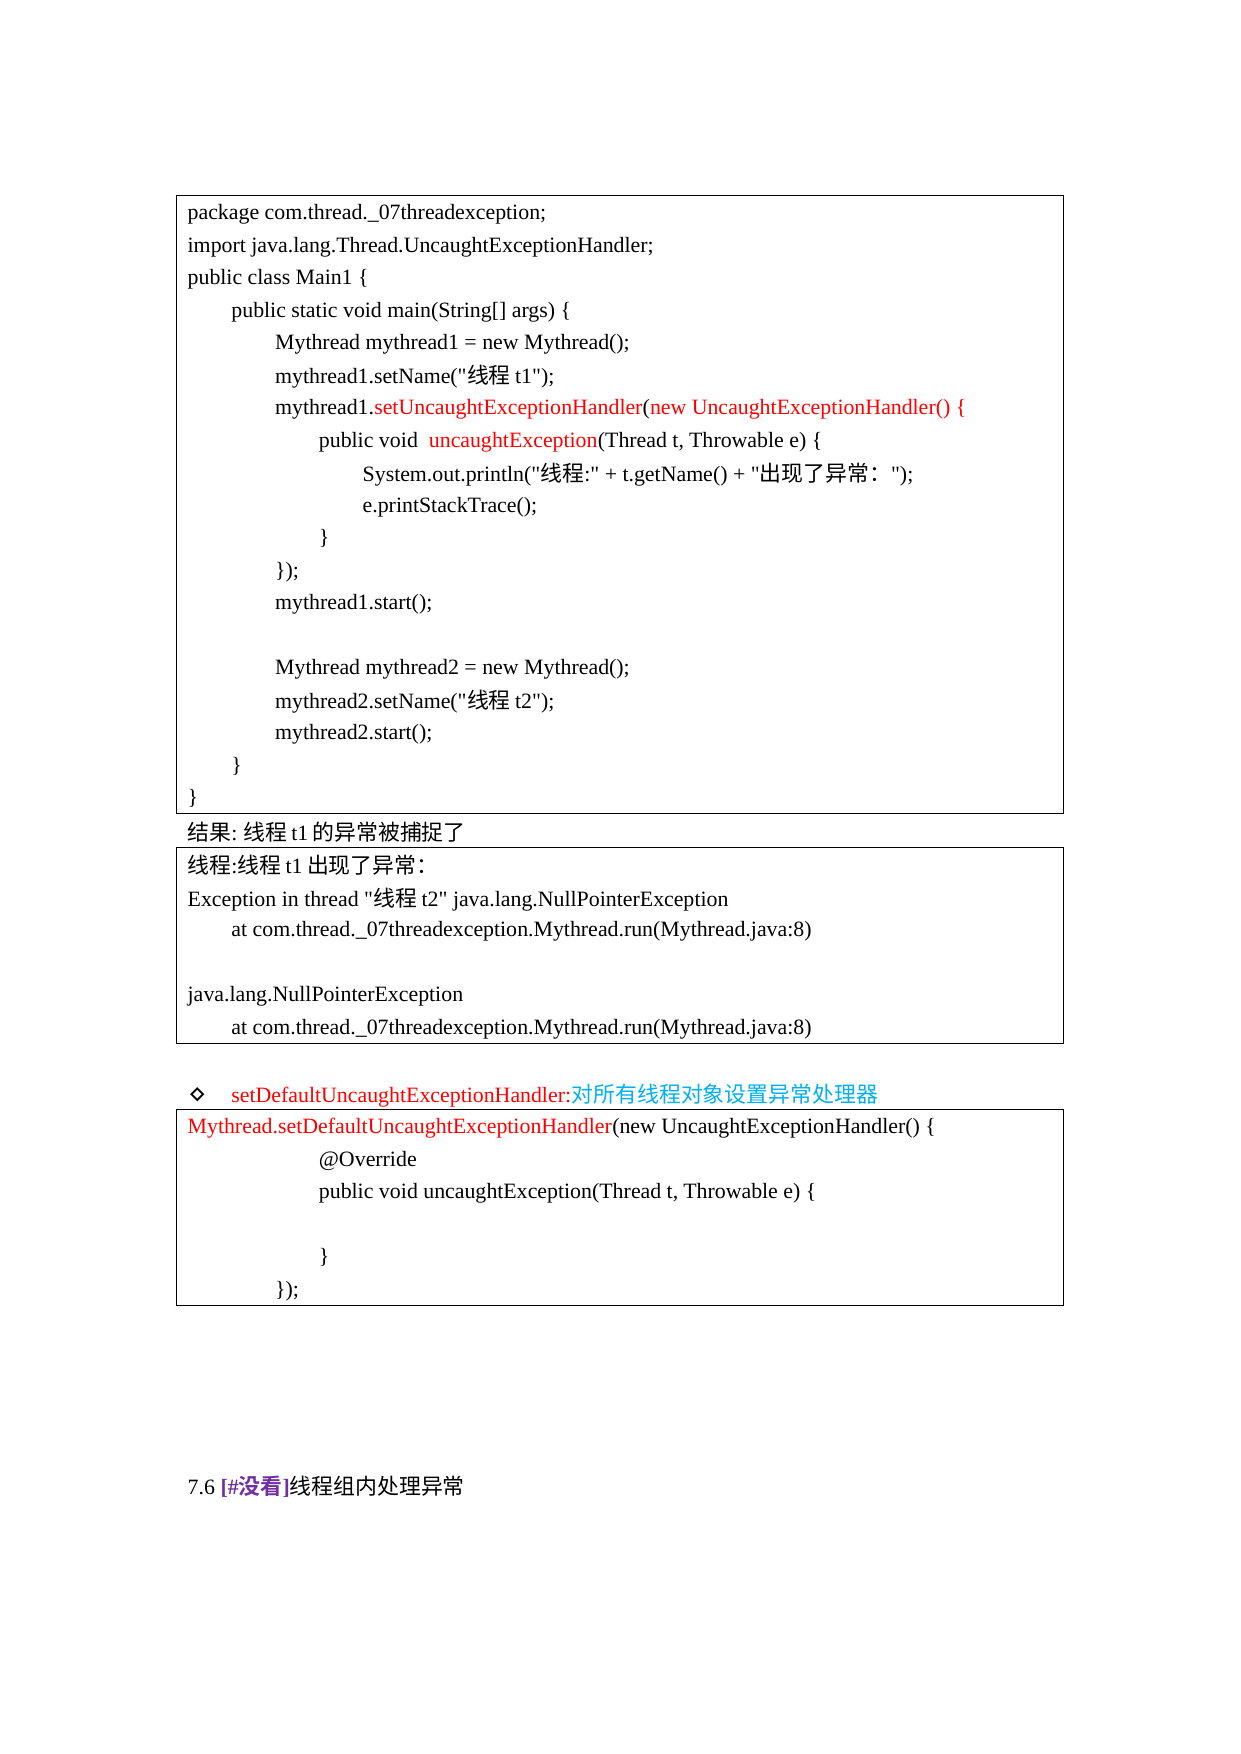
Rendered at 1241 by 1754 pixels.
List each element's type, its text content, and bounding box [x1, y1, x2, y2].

text 7.6 [#没看]线程组内处理异常 [187, 1468, 1053, 1501]
table_header Mythread.setDefaultUncaughtExceptionHandler(new UncaughtExceptionHandler() { @Override public void uncaughtException(Thread t, Throwable e) { } }); [177, 1110, 1063, 1305]
table_header 线程:线程t1出现了异常： Exception in thread "线程t2" java.lang.NullPointerException at com.thread._07threadexception.Mythread.run(Mythread.java:8) java.lang.NullPointerException at com.thread._07threadexception.Mythread.run(Mythread.java:8) [177, 848, 1063, 1043]
list setDefaultUncaughtExceptionHandler:对所有线程对象设置异常处理器 [187, 1076, 1053, 1109]
text 结果: 线程t1的异常被捕捉了 [187, 814, 1053, 847]
table_header package com.thread._07threadexception; import java.lang.Thread.UncaughtExceptionHandler; public class Main1 { public static void main(String[] args) { Mythread mythread1 = new Mythread(); mythread1.setName("线程t1"); mythread1.setUncaughtExceptionHandler(new UncaughtExceptionHandler() { public void uncaughtException(Thread t, Throwable e) { System.out.println("线程:" + t.getName() + "出现了异常："); e.printStackTrace(); } }); mythread1.start(); Mythread mythread2 = new Mythread(); mythread2.setName("线程t2"); mythread2.start(); } } [177, 196, 1063, 813]
